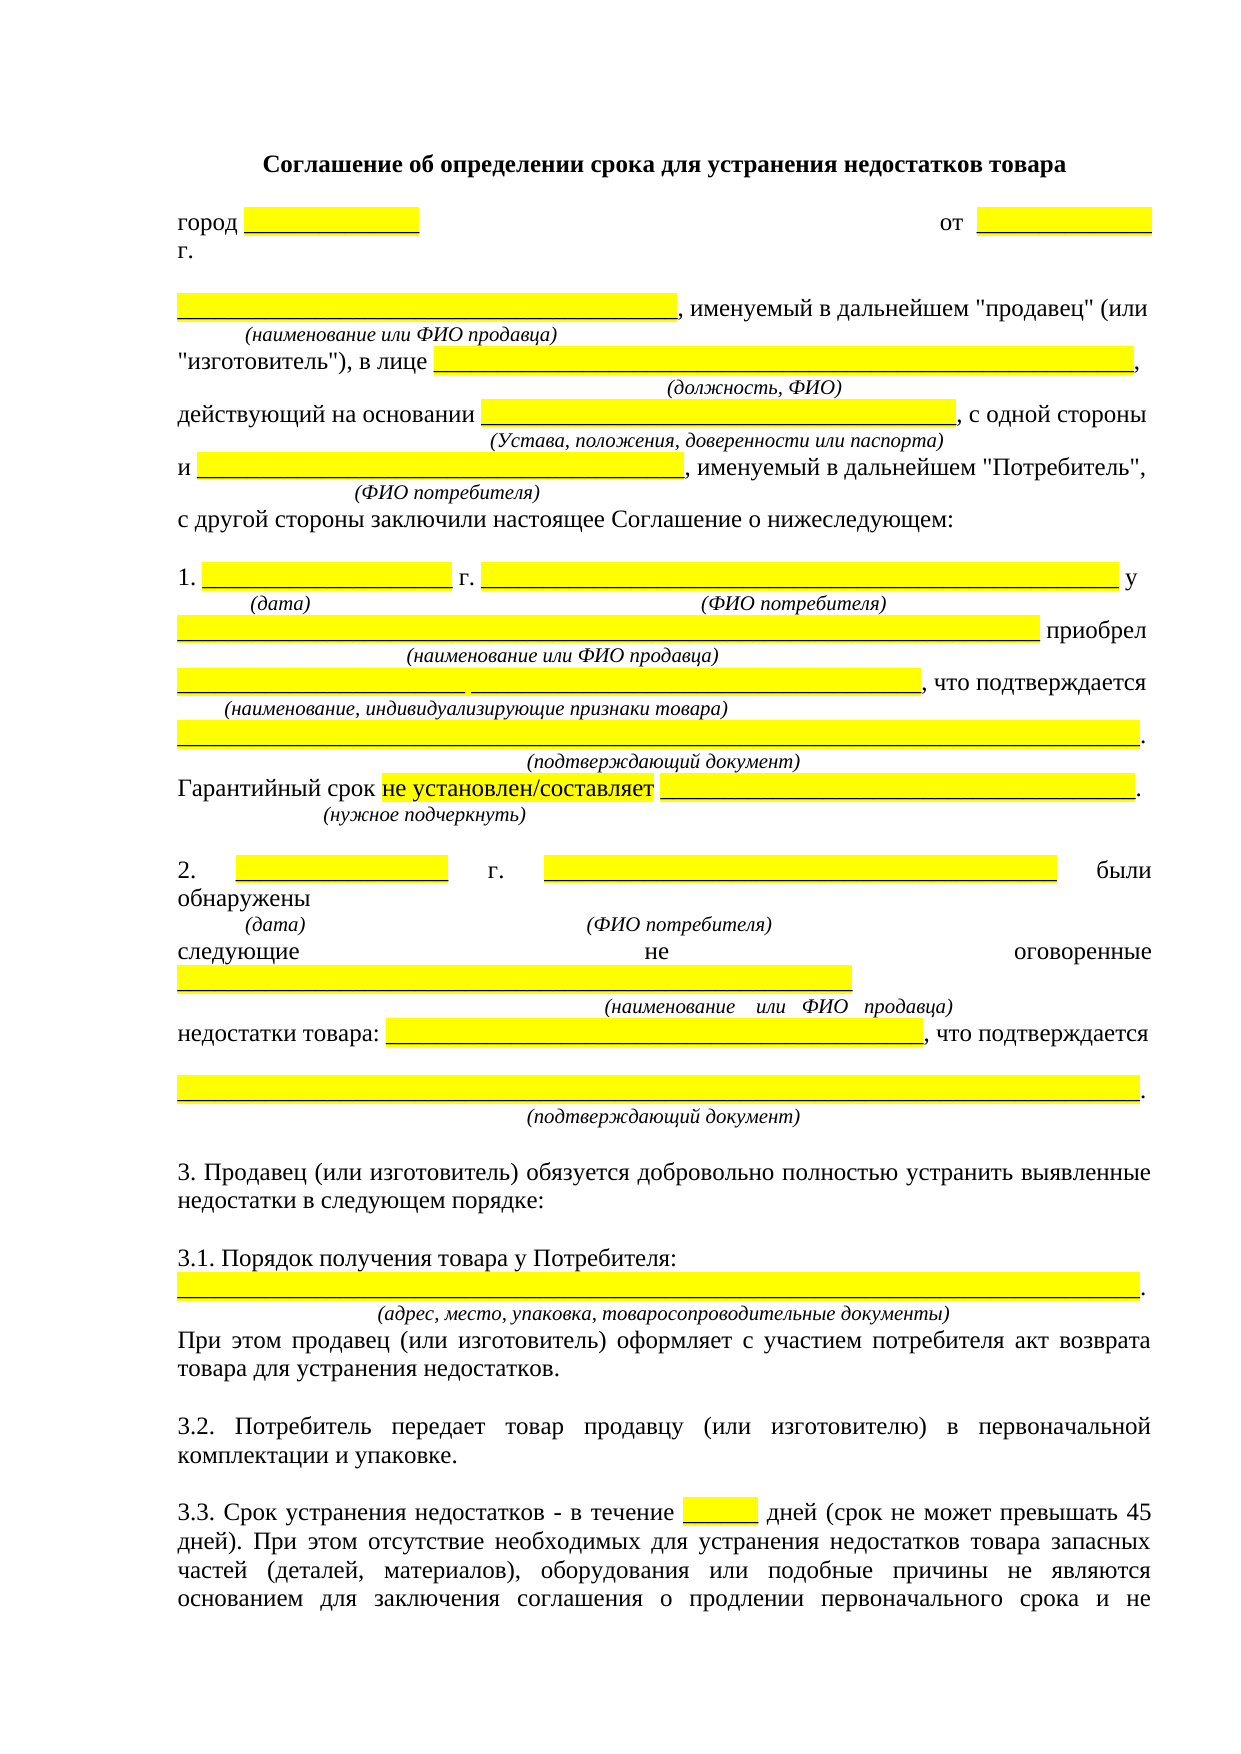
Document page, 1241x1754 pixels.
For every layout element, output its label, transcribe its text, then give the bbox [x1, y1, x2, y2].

text При этом продавец (или изготовитель) оформляет с участием потребителя акт возврата товара для устранения недостатков. [177, 1325, 1152, 1382]
text (подтверждающий документ) [177, 749, 1152, 773]
text действующий на основании ______________________________________, с одной стороны [956, 399, 1152, 427]
text (дата) (ФИО потребителя) [177, 591, 1152, 615]
text 3.2. Потребитель передает товар продавцу (или изготовителю) в первоначальной комплектации и упаковке. [177, 1411, 1152, 1468]
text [177, 1497, 1152, 1612]
text (должность, ФИО) [177, 375, 1152, 399]
text 3.1. Порядок получения товара у Потребителя: _____________________________________________________________________________. [177, 1243, 1152, 1301]
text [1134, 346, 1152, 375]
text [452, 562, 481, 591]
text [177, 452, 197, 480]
text (Устава, положения, доверенности или паспорта) [177, 427, 1152, 452]
text следующие не оговоренные ______________________________________________________ [177, 936, 1152, 994]
text "изготовитель"), в лице ________________________________________________________, [177, 346, 434, 375]
text и _______________________________________, именуемый в дальнейшем "Потребитель", [684, 452, 1152, 480]
text (наименование, индивидуализирующие признаки товара) [177, 696, 1152, 720]
text (адрес, место, упаковка, товаросопроводительные документы) [177, 1301, 1152, 1325]
text Соглашение об определении срока для устранения недостатков товара [177, 149, 1152, 178]
text (нужное подчеркнуть) [177, 802, 1152, 826]
text недостатки товара: ___________________________________________, что подтверждается [923, 1018, 1152, 1047]
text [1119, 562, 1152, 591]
text (ФИО потребителя) [177, 480, 1152, 504]
text _______________________ ____________________________________, что подтверждается [177, 667, 1152, 696]
text недостатки товара: ___________________________________________, что подтверждается [177, 1018, 386, 1047]
text 2. _________________ г. _________________________________________ были обнаружены [177, 855, 1152, 912]
text с другой стороны заключили настоящее Соглашение о нижеследующем: [177, 504, 1152, 533]
text (наименование или ФИО продавца) [177, 994, 1152, 1018]
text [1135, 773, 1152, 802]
text Гарантийный срок не установлен/составляет ______________________________________. [177, 773, 382, 802]
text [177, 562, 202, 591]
text ________________________________________, именуемый в дальнейшем "продавец" (или [677, 293, 1152, 322]
text (наименование или ФИО продавца) [177, 322, 1152, 346]
text (наименование или ФИО продавца) [177, 643, 1152, 667]
text 3. Продавец (или изготовитель) обязуется добровольно полностью устранить выявленные недостатки в следующем порядке: [177, 1157, 1152, 1214]
text (дата) (ФИО потребителя) [177, 912, 1152, 936]
text действующий на основании ______________________________________, с одной стороны [177, 399, 481, 427]
text (подтверждающий документ) [177, 1104, 1152, 1128]
text город ______________ от ______________ г. [177, 207, 1152, 264]
